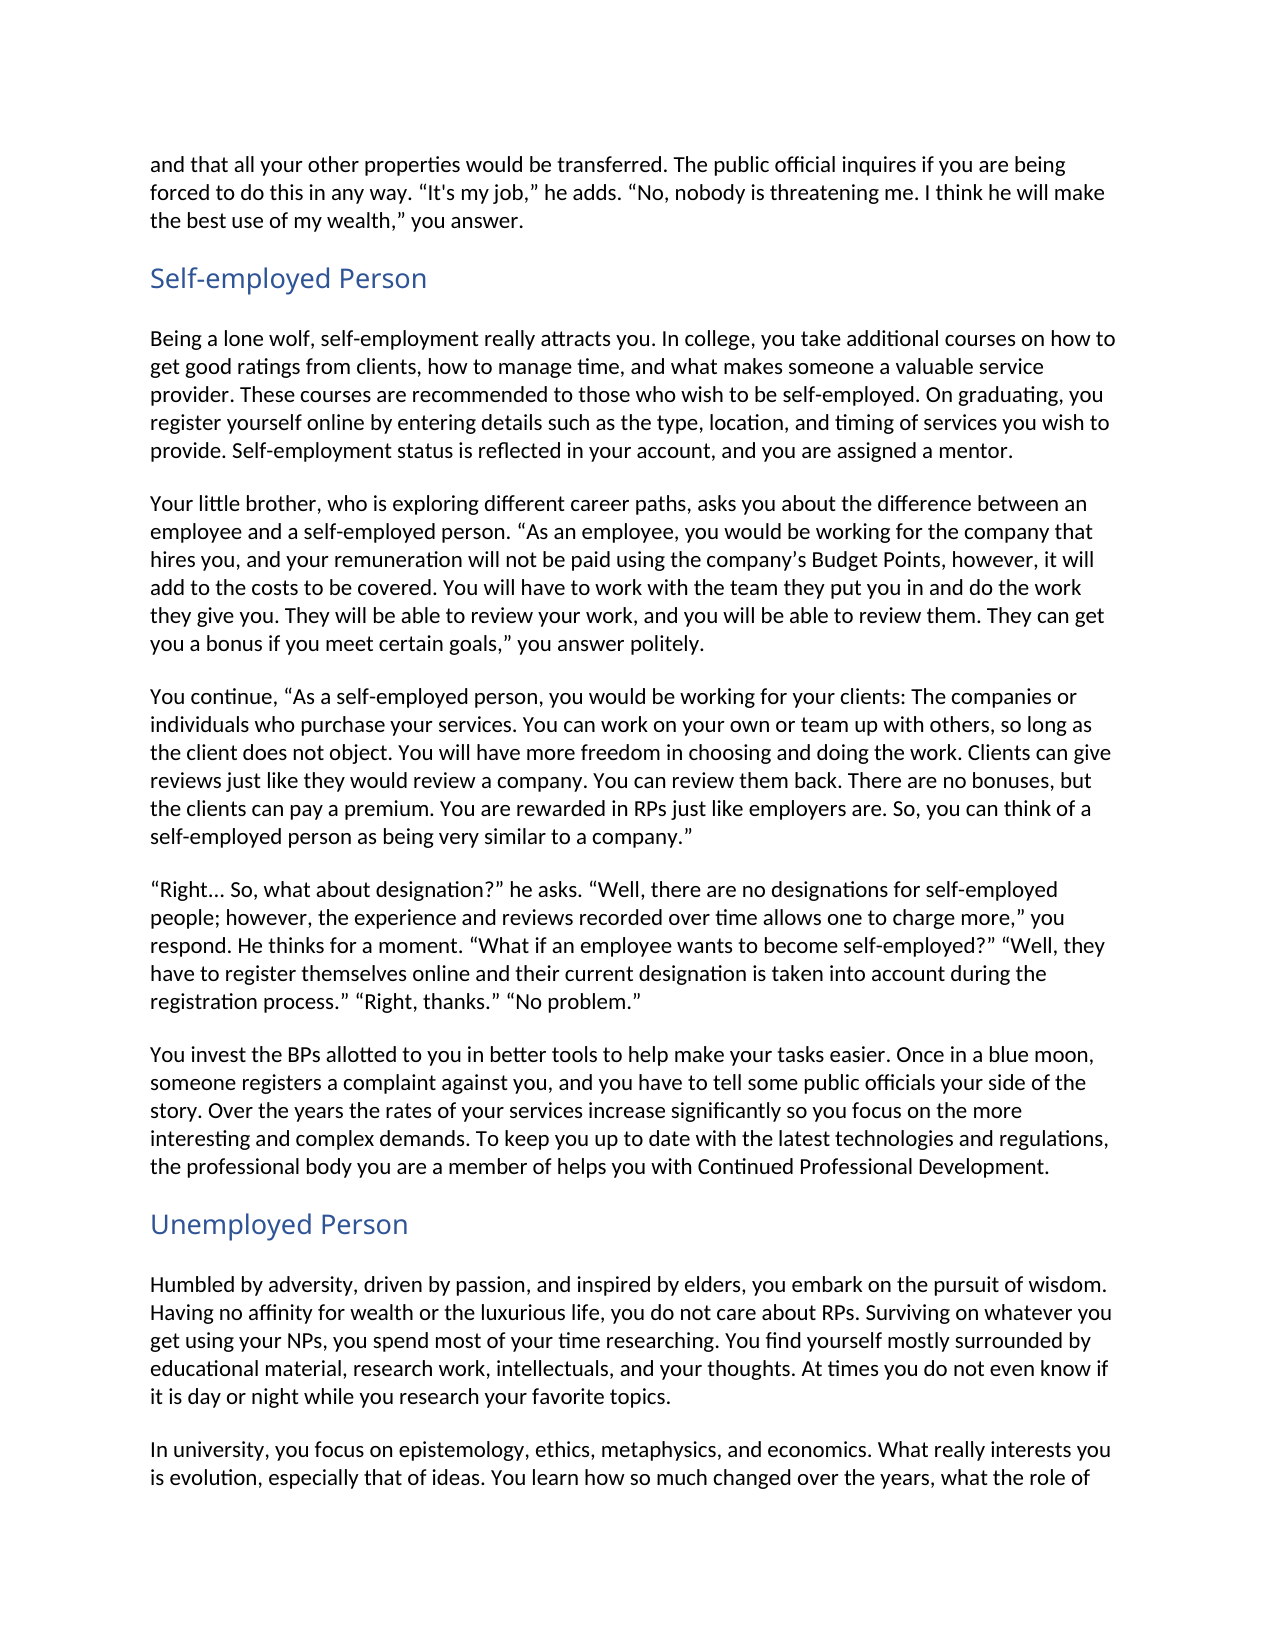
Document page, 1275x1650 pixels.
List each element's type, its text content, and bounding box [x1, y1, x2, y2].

text Being a lone wolf, self-employment really attracts you. In college, you take additional courses on how to get good ratings from clients, how to manage time, and what makes someone a valuable service provider. These courses are recommended to those who wish to be self-employed. On graduating, you register yourself online by entering details such as the type, location, and timing of services you wish to provide. Self-employment status is reflected in your account, and you are assigned a mentor. [150, 324, 1125, 464]
subtitle Self-employed Person [150, 259, 1125, 296]
text Your little brother, who is exploring different career paths, asks you about the difference between an employee and a self-employed person. “As an employee, you would be working for the company that hires you, and your remuneration will not be paid using the company’s Budget Points, however, it will add to the costs to be covered. You will have to work with the team they put you in and do the work they give you. They will be able to review your work, and you will be able to review them. They can get you a bonus if you meet certain goals,” you answer politely. [150, 489, 1125, 657]
subtitle Unemployed Person [150, 1205, 1125, 1242]
text You continue, “As a self-employed person, you would be working for your clients: The companies or individuals who purchase your services. You can work on your own or team up with others, so long as the client does not object. You will have more freedom in choosing and doing the work. Clients can give reviews just like they would review a company. You can review them back. There are no bonuses, but the clients can pay a premium. You are rewarded in RPs just like employers are. So, you can think of a self-employed person as being very similar to a company.” [150, 682, 1125, 850]
text “Right... So, what about designation?” he asks. “Well, there are no designations for self-employed people; however, the experience and reviews recorded over time allows one to charge more,” you respond. He thinks for a moment. “What if an employee wants to become self-employed?” “Well, they have to register themselves online and their current designation is taken into account during the registration process.” “Right, thanks.” “No problem.” [150, 875, 1125, 1015]
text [150, 1435, 1125, 1491]
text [150, 150, 1125, 234]
text You invest the BPs allotted to you in better tools to help make your tasks easier. Once in a blue moon, someone registers a complaint against you, and you have to tell some public officials your side of the story. Over the years the rates of your services increase significantly so you focus on the more interesting and complex demands. To keep you up to date with the latest technologies and regulations, the professional body you are a member of helps you with Continued Professional Development. [150, 1040, 1125, 1180]
text Humbled by adversity, driven by passion, and inspired by elders, you embark on the pursuit of wisdom. Having no affinity for wealth or the luxurious life, you do not care about RPs. Surviving on whatever you get using your NPs, you spend most of your time researching. You find yourself mostly surrounded by educational material, research work, intellectuals, and your thoughts. At times you do not even know if it is day or night while you research your favorite topics. [150, 1270, 1125, 1410]
